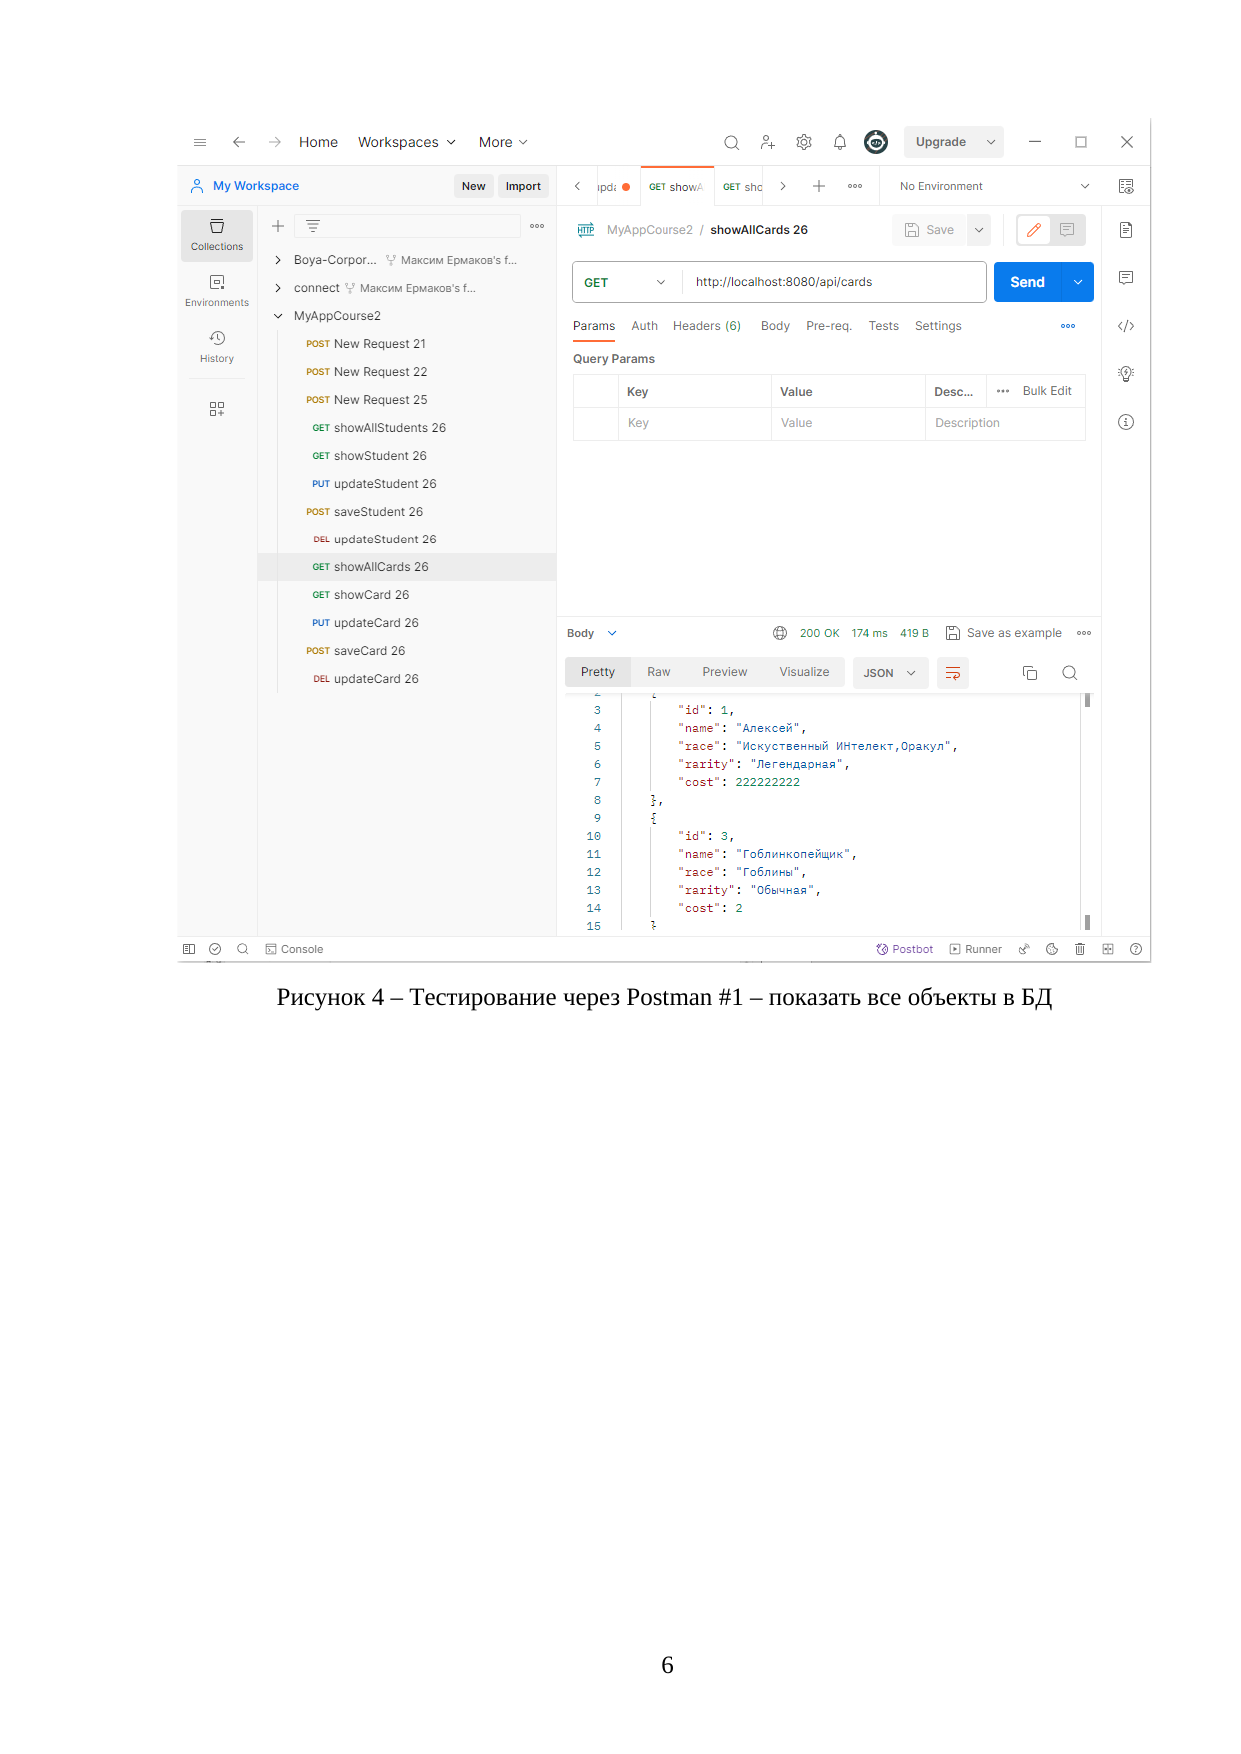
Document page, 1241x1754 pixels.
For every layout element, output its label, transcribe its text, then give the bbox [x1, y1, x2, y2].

text Рисунок 4 – Тестирование через Postman #1 – показать все объекты в БД [177, 982, 1152, 1011]
picture [177, 118, 1152, 963]
